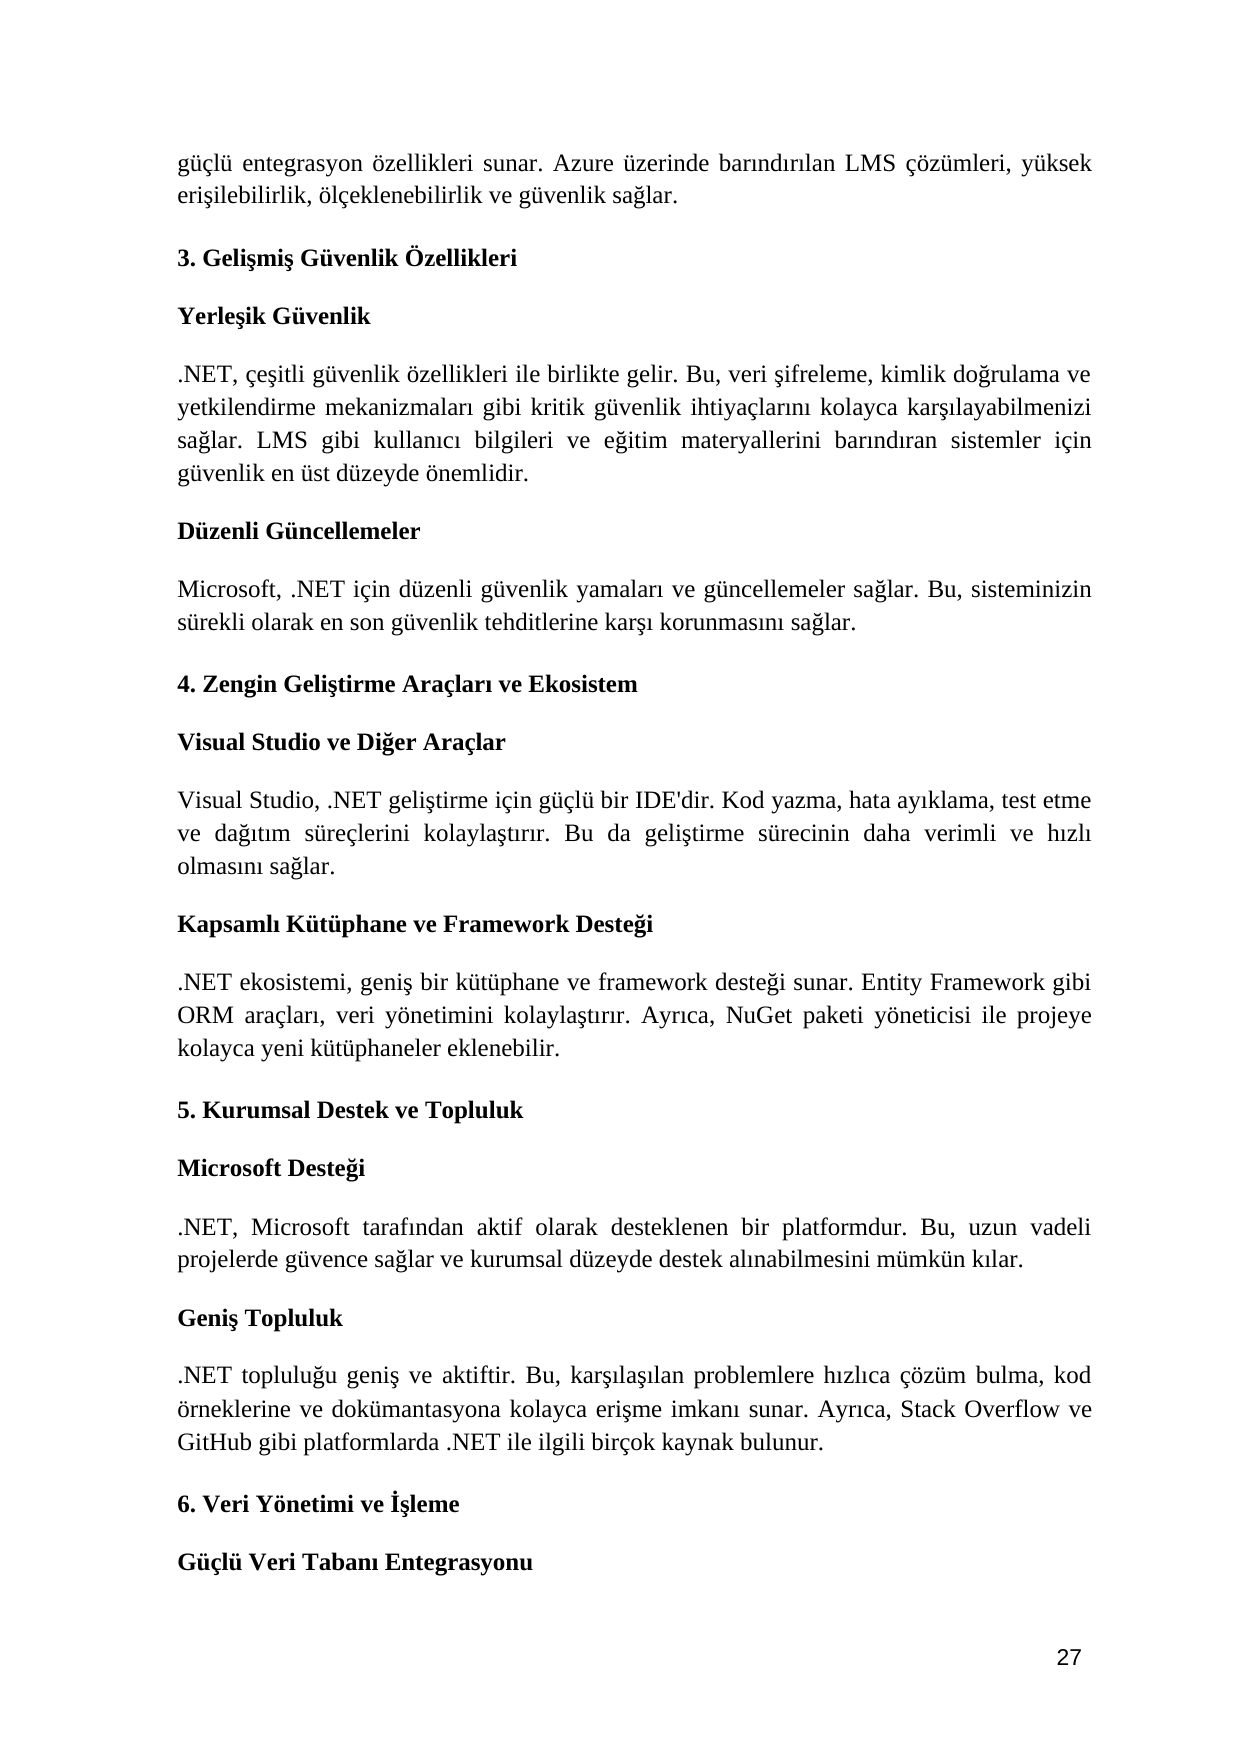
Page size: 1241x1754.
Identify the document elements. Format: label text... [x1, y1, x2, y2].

text .NET topluluğu geniş ve aktiftir. Bu, karşılaşılan problemlere hızlıca çözüm bulma, kod örneklerine ve dokümantasyona kolayca erişme imkanı sunar. Ayrıca, Stack Overflow ve GitHub gibi platformlarda .NET ile ilgili birçok kaynak bulunur. [177, 1361, 1093, 1455]
subtitle Microsoft Desteği [177, 1153, 1093, 1182]
subtitle Visual Studio ve Diğer Araçlar [177, 727, 1093, 756]
text .NET, çeşitli güvenlik özellikleri ile birlikte gelir. Bu, veri şifreleme, kimlik doğrulama ve yetkilendirme mekanizmaları gibi kritik güvenlik ihtiyaçlarını kolayca karşılayabilmenizi sağlar. LMS gibi kullanıcı bilgileri ve eğitim materyallerini barındıran sistemler için güvenlik en üst düzeyde önemlidir. [177, 359, 1093, 487]
subtitle 4. Zengin Geliştirme Araçları ve Ekosistem [177, 669, 1093, 698]
subtitle Güçlü Veri Tabanı Entegrasyonu [177, 1547, 1093, 1576]
text .NET ekosistemi, geniş bir kütüphane ve framework desteği sunar. Entity Framework gibi ORM araçları, veri yönetimini kolaylaştırır. Ayrıca, NuGet paketi yöneticisi ile projeye kolayca yeni kütüphaneler eklenebilir. [177, 967, 1093, 1062]
subtitle Kapsamlı Kütüphane ve Framework Desteği [177, 909, 1093, 938]
text Microsoft, .NET için düzenli güvenlik yamaları ve güncellemeler sağlar. Bu, sisteminizin sürekli olarak en son güvenlik tehditlerine karşı korunmasını sağlar. [177, 574, 1093, 636]
subtitle 3. Gelişmiş Güvenlik Özellikleri [177, 243, 1093, 272]
subtitle Düzenli Güncellemeler [177, 516, 1093, 545]
subtitle 5. Kurumsal Destek ve Topluluk [177, 1096, 1093, 1124]
subtitle 6. Veri Yönetimi ve İşleme [177, 1489, 1093, 1518]
text .NET, Microsoft tarafından aktif olarak desteklenen bir platformdur. Bu, uzun vadeli projelerde güvence sağlar ve kurumsal düzeyde destek alınabilmesini mümkün kılar. [177, 1212, 1093, 1273]
text Visual Studio, .NET geliştirme için güçlü bir IDE'dir. Kod yazma, hata ayıklama, test etme ve dağıtım süreçlerini kolaylaştırır. Bu da geliştirme sürecinin daha verimli ve hızlı olmasını sağlar. [177, 785, 1093, 880]
subtitle Yerleşik Güvenlik [177, 301, 1093, 329]
subtitle Geniş Topluluk [177, 1303, 1093, 1331]
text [177, 148, 1093, 209]
